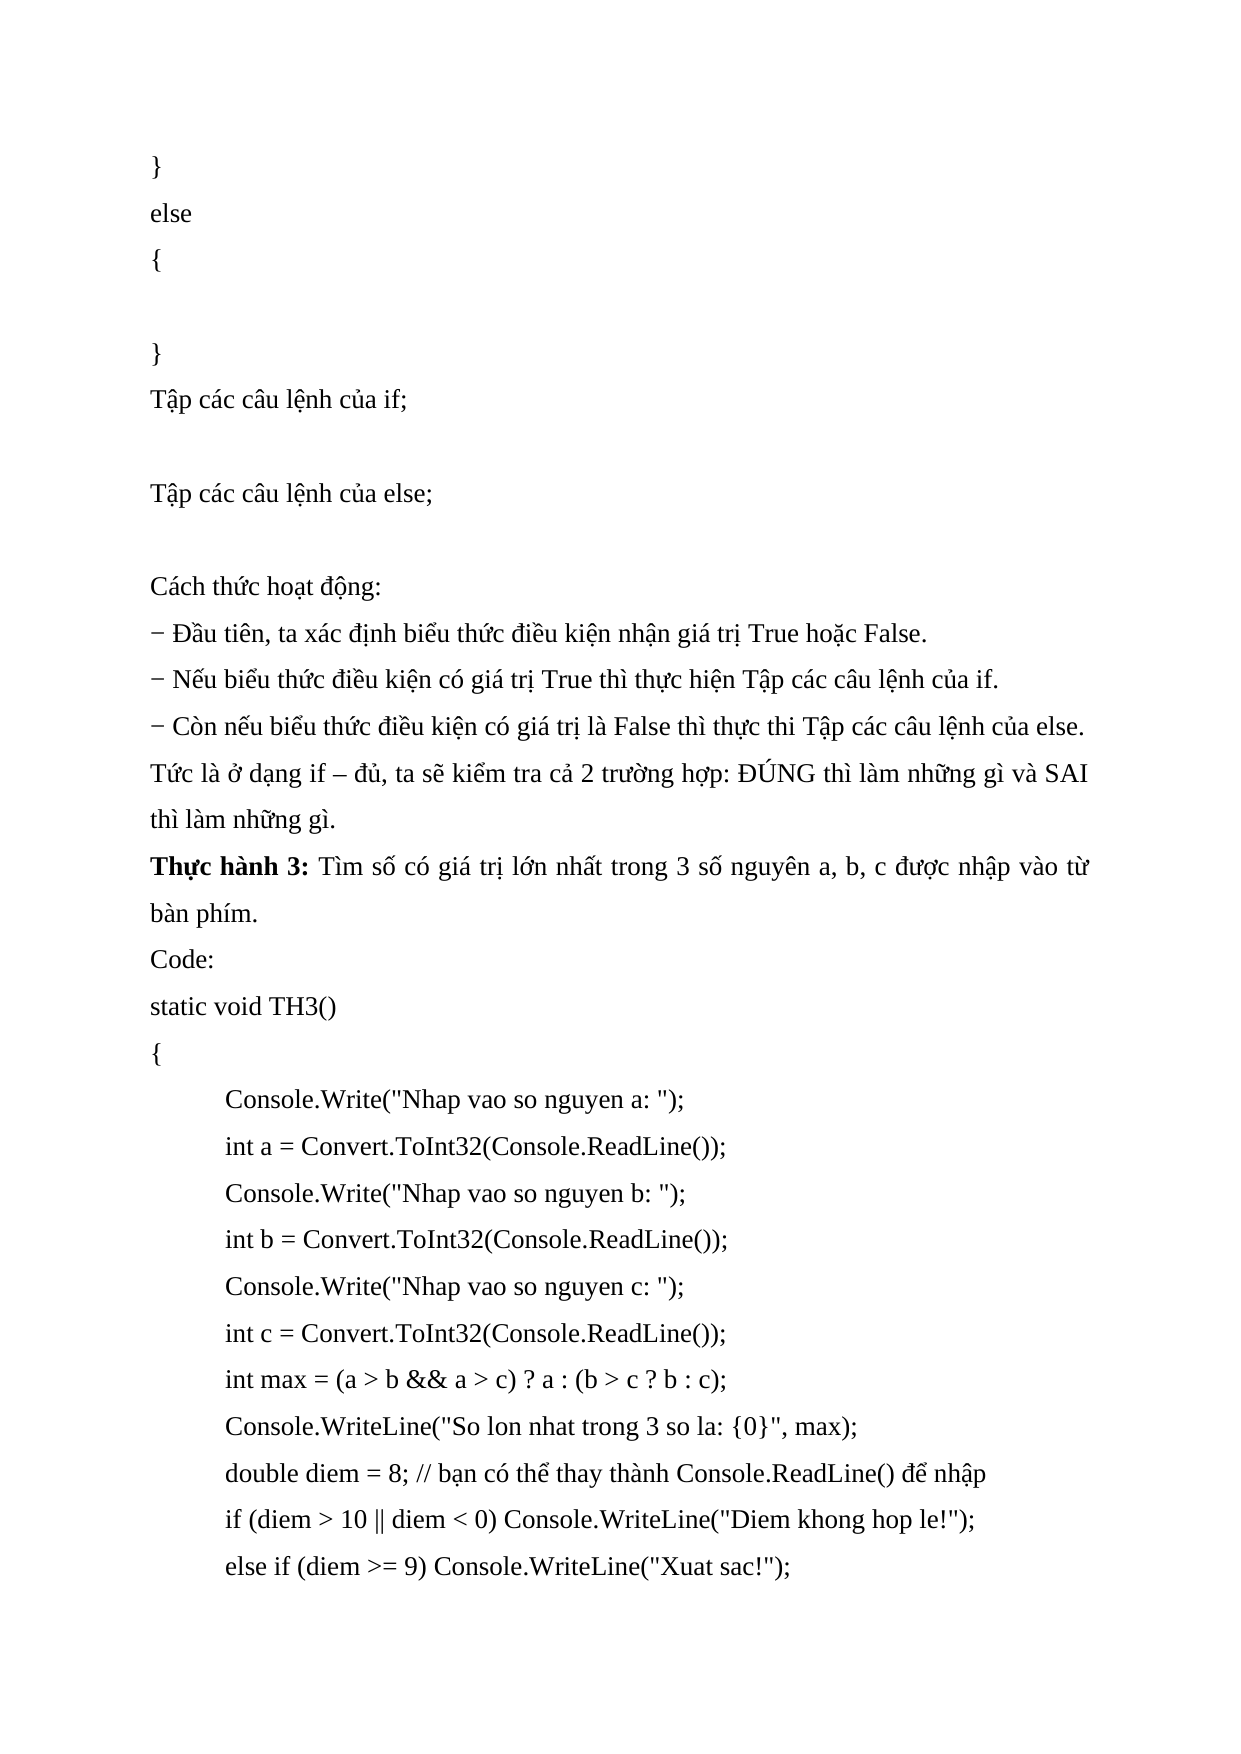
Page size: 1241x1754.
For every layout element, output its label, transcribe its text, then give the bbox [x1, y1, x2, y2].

text double diem = 8; // bạn có thể thay thành Console.ReadLine() để nhập [150, 1457, 1090, 1488]
text Tập các câu lệnh của else; [150, 477, 1090, 508]
text Console.Write("Nhap vao so nguyen a: "); [150, 1083, 1090, 1114]
text else [150, 197, 1090, 228]
text int b = Convert.ToInt32(Console.ReadLine()); [150, 1223, 1090, 1254]
text − Còn nếu biểu thức điều kiện có giá trị là False thì thực thi Tập các câu lệnh của else. [150, 710, 1090, 741]
text if (diem > 10 || diem < 0) Console.WriteLine("Diem khong hop le!"); [150, 1503, 1090, 1534]
text int a = Convert.ToInt32(Console.ReadLine()); [150, 1130, 1090, 1161]
text static void TH3() [150, 990, 1090, 1021]
text { [150, 243, 1090, 274]
text Thực hành 3: Tìm số có giá trị lớn nhất trong 3 số nguyên a, b, c được nhập vào từ bàn phím. [150, 850, 1090, 928]
text int c = Convert.ToInt32(Console.ReadLine()); [150, 1317, 1090, 1348]
text int max = (a > b && a > c) ? a : (b > c ? b : c); [150, 1363, 1090, 1394]
text { [150, 1037, 1090, 1068]
text else if (diem >= 9) Console.WriteLine("Xuat sac!"); [150, 1550, 1090, 1581]
text − Đầu tiên, ta xác định biểu thức điều kiện nhận giá trị True hoặc False. [150, 617, 1090, 648]
text Console.Write("Nhap vao so nguyen c: "); [150, 1270, 1090, 1301]
text Code: [150, 943, 1090, 974]
text Cách thức hoạt động: [150, 570, 1090, 601]
text Console.WriteLine("So lon nhat trong 3 so la: {0}", max); [150, 1410, 1090, 1441]
text − Nếu biểu thức điều kiện có giá trị True thì thực hiện Tập các câu lệnh của if. [150, 663, 1090, 694]
text } [150, 337, 1090, 368]
text } [150, 150, 1090, 181]
text Tức là ở dạng if – đủ, ta sẽ kiểm tra cả 2 trường hợp: ĐÚNG thì làm những gì và SAI thì làm những gì. [150, 757, 1090, 834]
text Console.Write("Nhap vao so nguyen b: "); [150, 1177, 1090, 1208]
text Tập các câu lệnh của if; [150, 383, 1090, 414]
